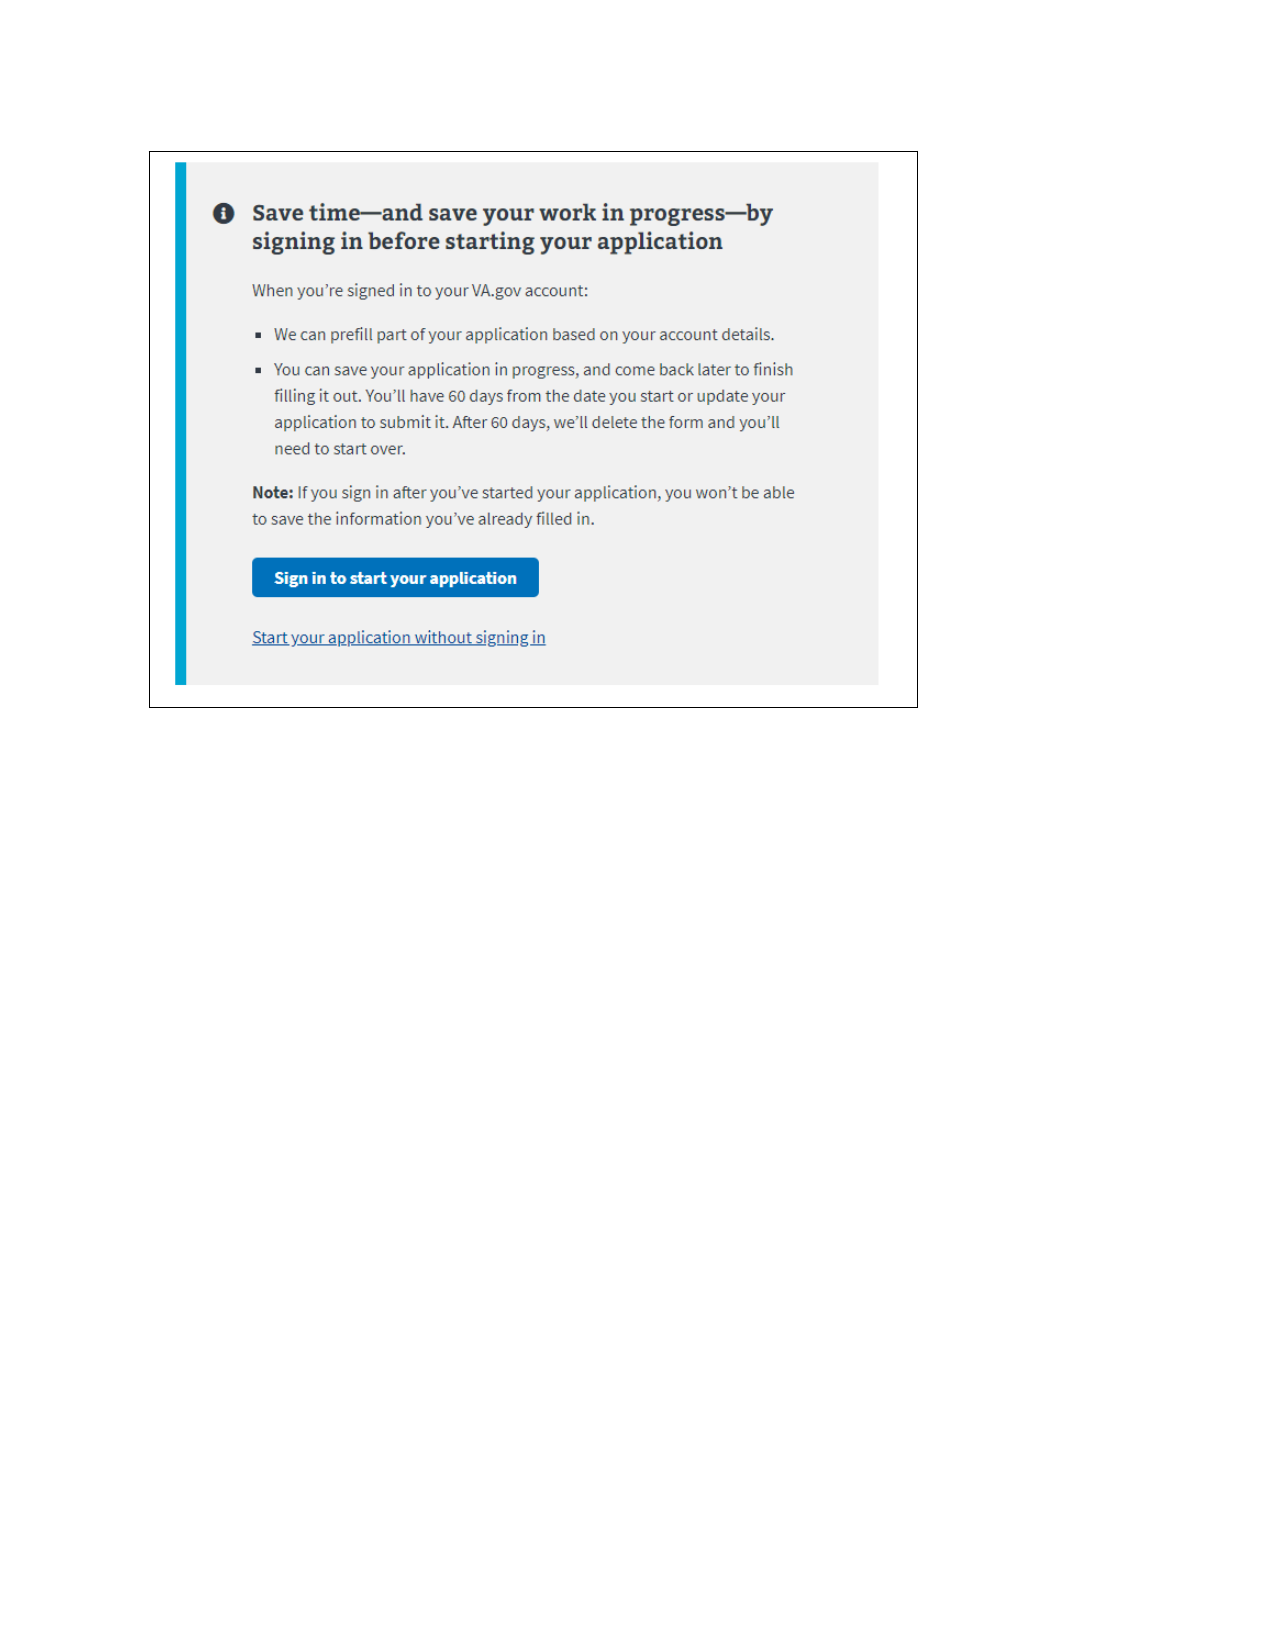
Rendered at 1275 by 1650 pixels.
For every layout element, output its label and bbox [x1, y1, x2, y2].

picture [150, 152, 917, 707]
